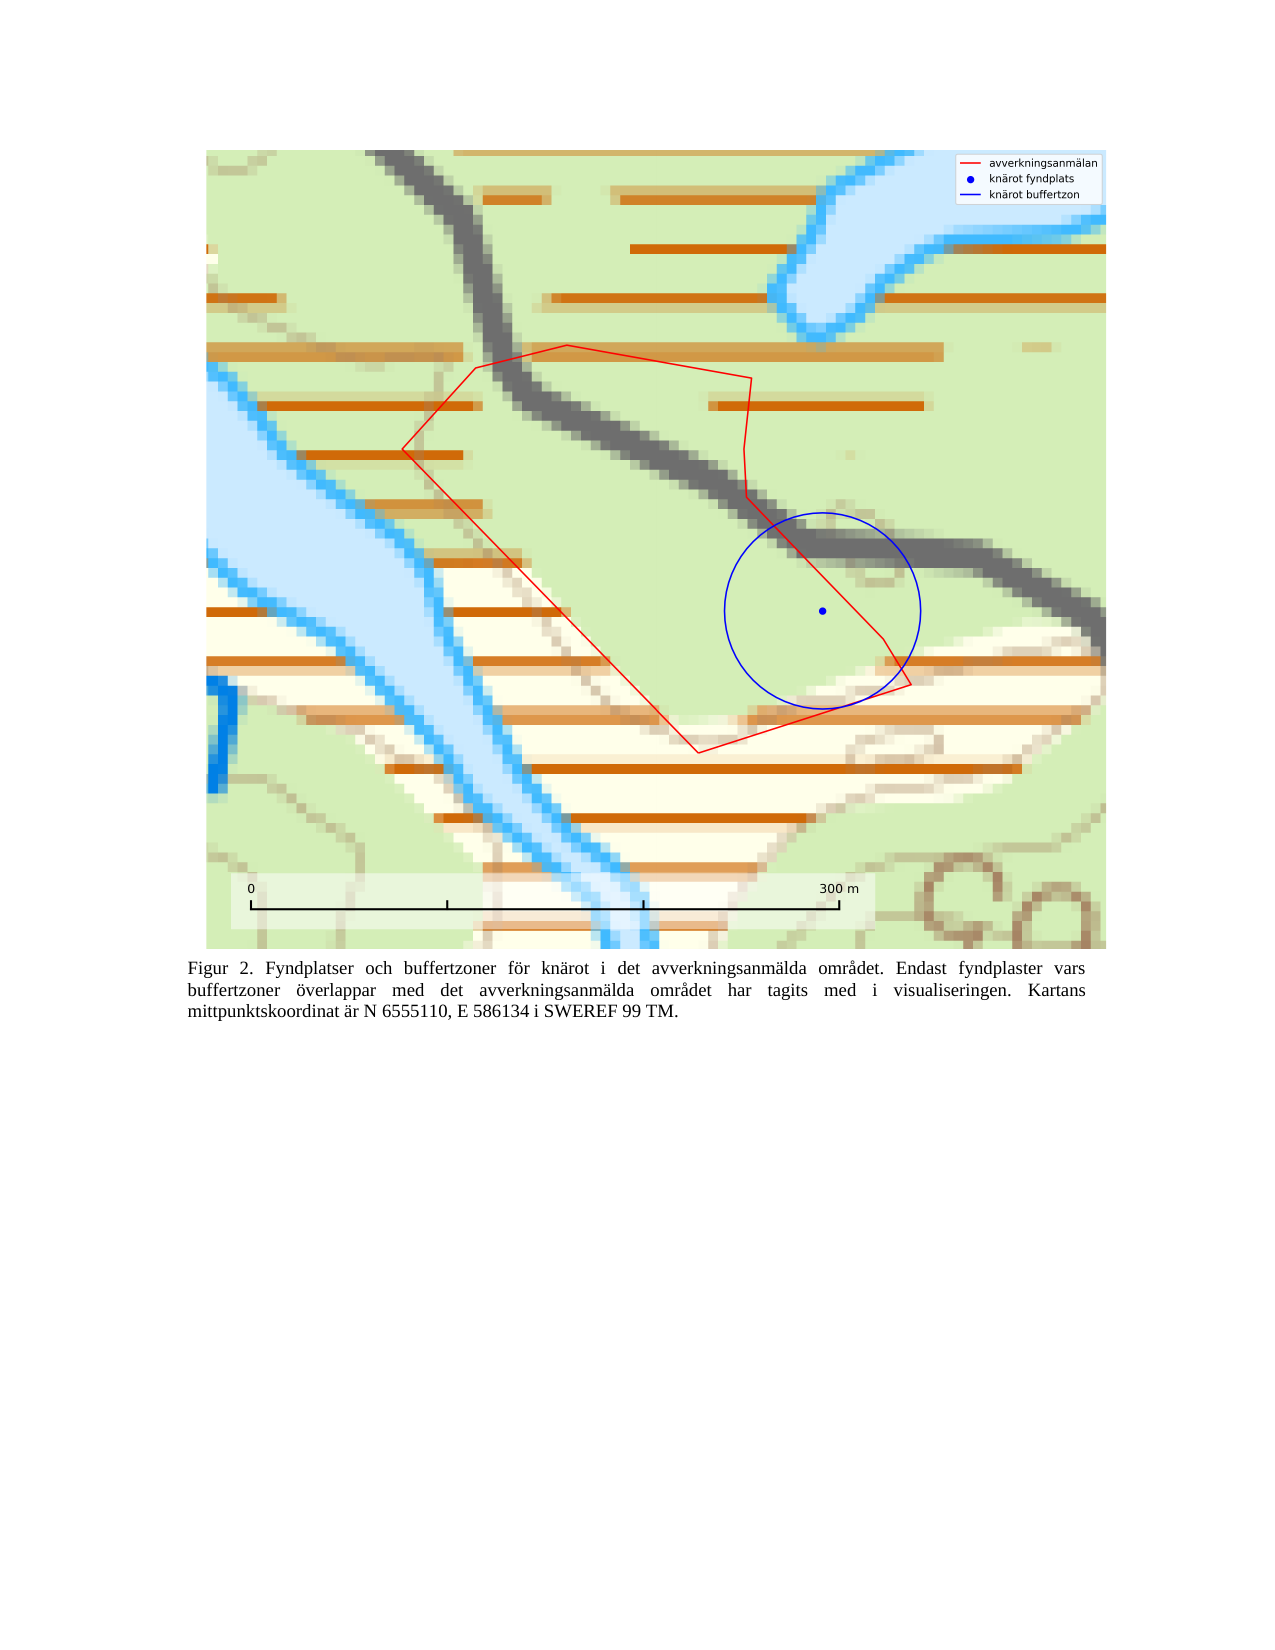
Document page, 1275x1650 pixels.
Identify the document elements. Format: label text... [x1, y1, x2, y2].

picture [206, 150, 1107, 949]
text Figur 2. Fyndplatser och buffertzoner för knärot i det avverkningsanmälda området. Endast fyndplaster vars buffertzoner överlappar med det avverkningsanmälda området har tagits med i visualiseringen. Kartans mittpunktskoordinat är N 6555110, E 586134 i SWEREF 99 TM. [187, 957, 1087, 1022]
